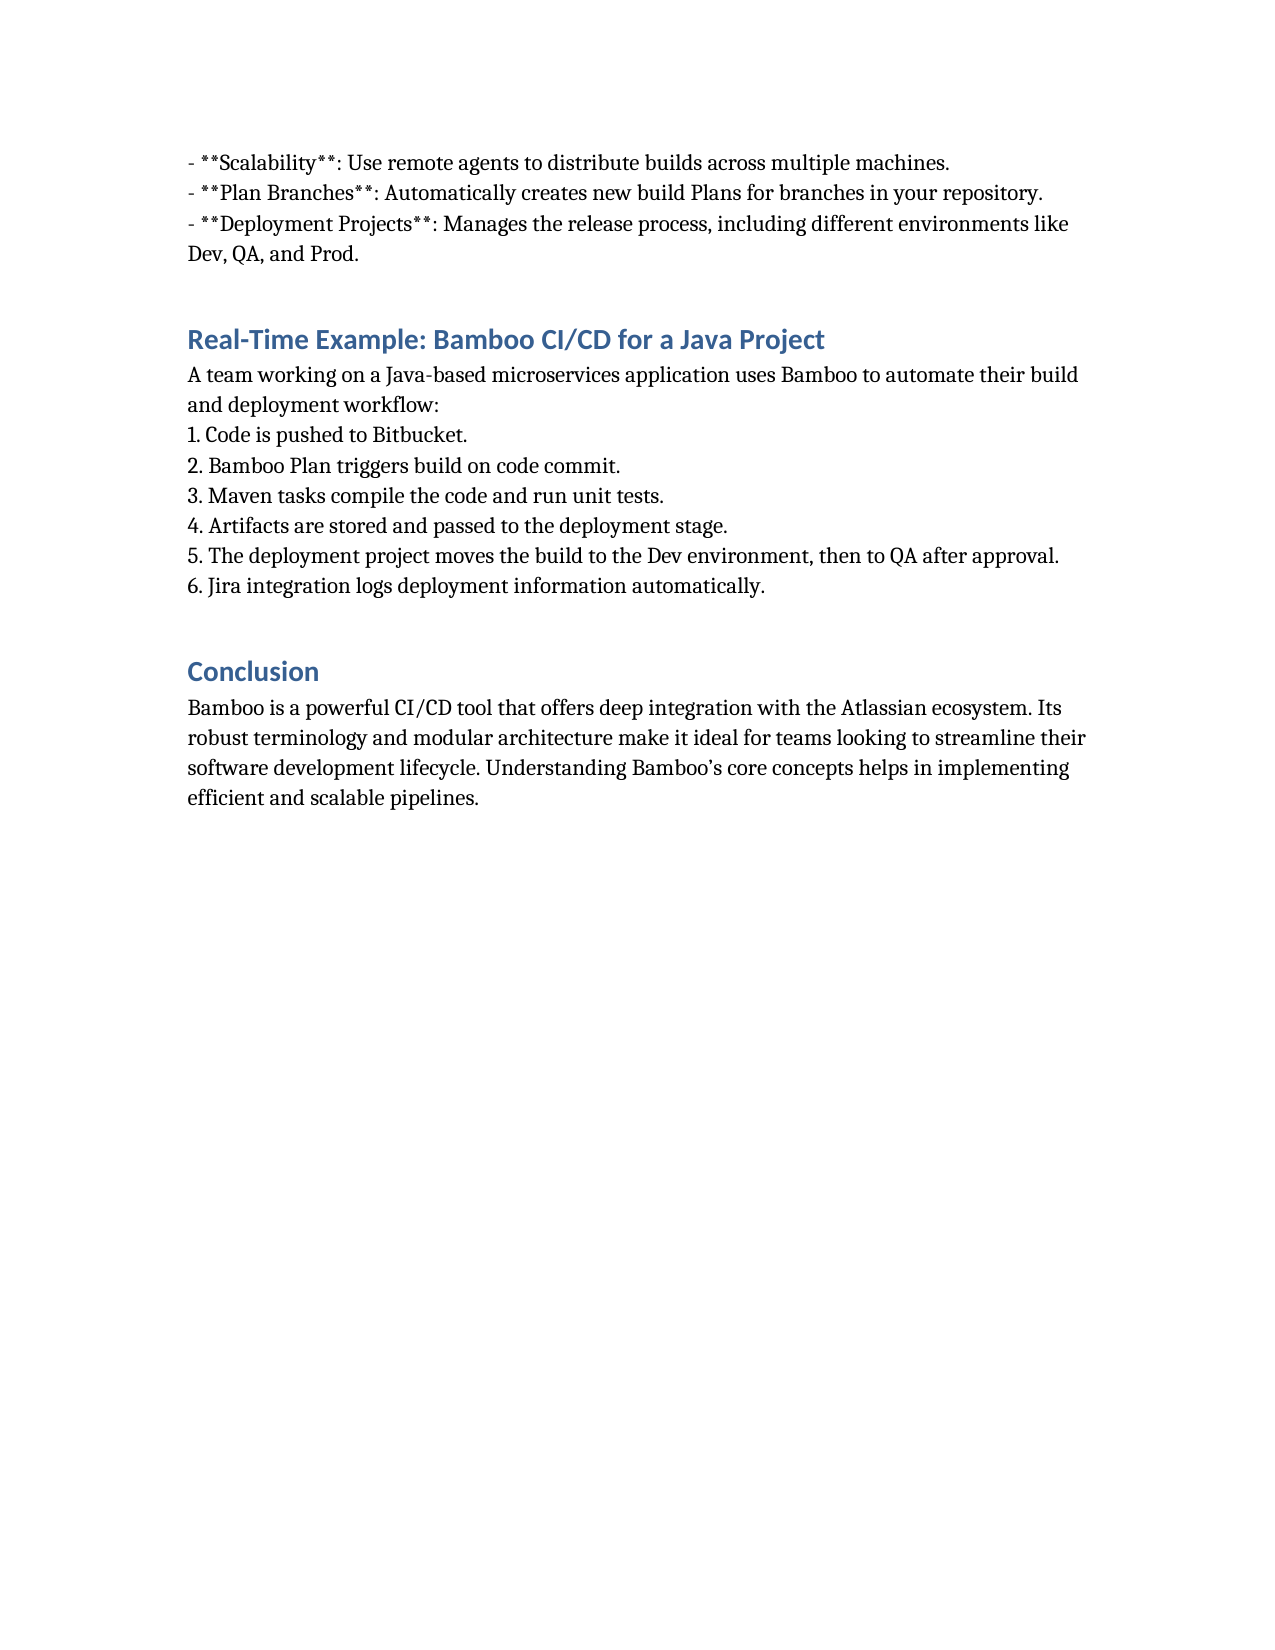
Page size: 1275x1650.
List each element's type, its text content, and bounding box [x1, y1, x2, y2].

subtitle Conclusion [187, 653, 1087, 689]
text A team working on a Java-based microservices application uses Bamboo to automate their build and deployment workflow: 1. Code is pushed to Bitbucket. 2. Bamboo Plan triggers build on code commit. 3. Maven tasks compile the code and run unit tests. 4. Artifacts are stored and passed to the deployment stage. 5. The deployment project moves the build to the Dev environment, then to QA after approval. 6. Jira integration logs deployment information automatically. [187, 362, 1087, 599]
text Bamboo is a powerful CI/CD tool that offers deep integration with the Atlassian ecosystem. Its robust terminology and modular architecture make it ideal for teams looking to streamline their software development lifecycle. Understanding Bamboo’s core concepts helps in implementing efficient and scalable pipelines. [187, 694, 1087, 811]
subtitle Real-Time Example: Bamboo CI/CD for a Java Project [187, 321, 1087, 356]
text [187, 150, 1087, 267]
